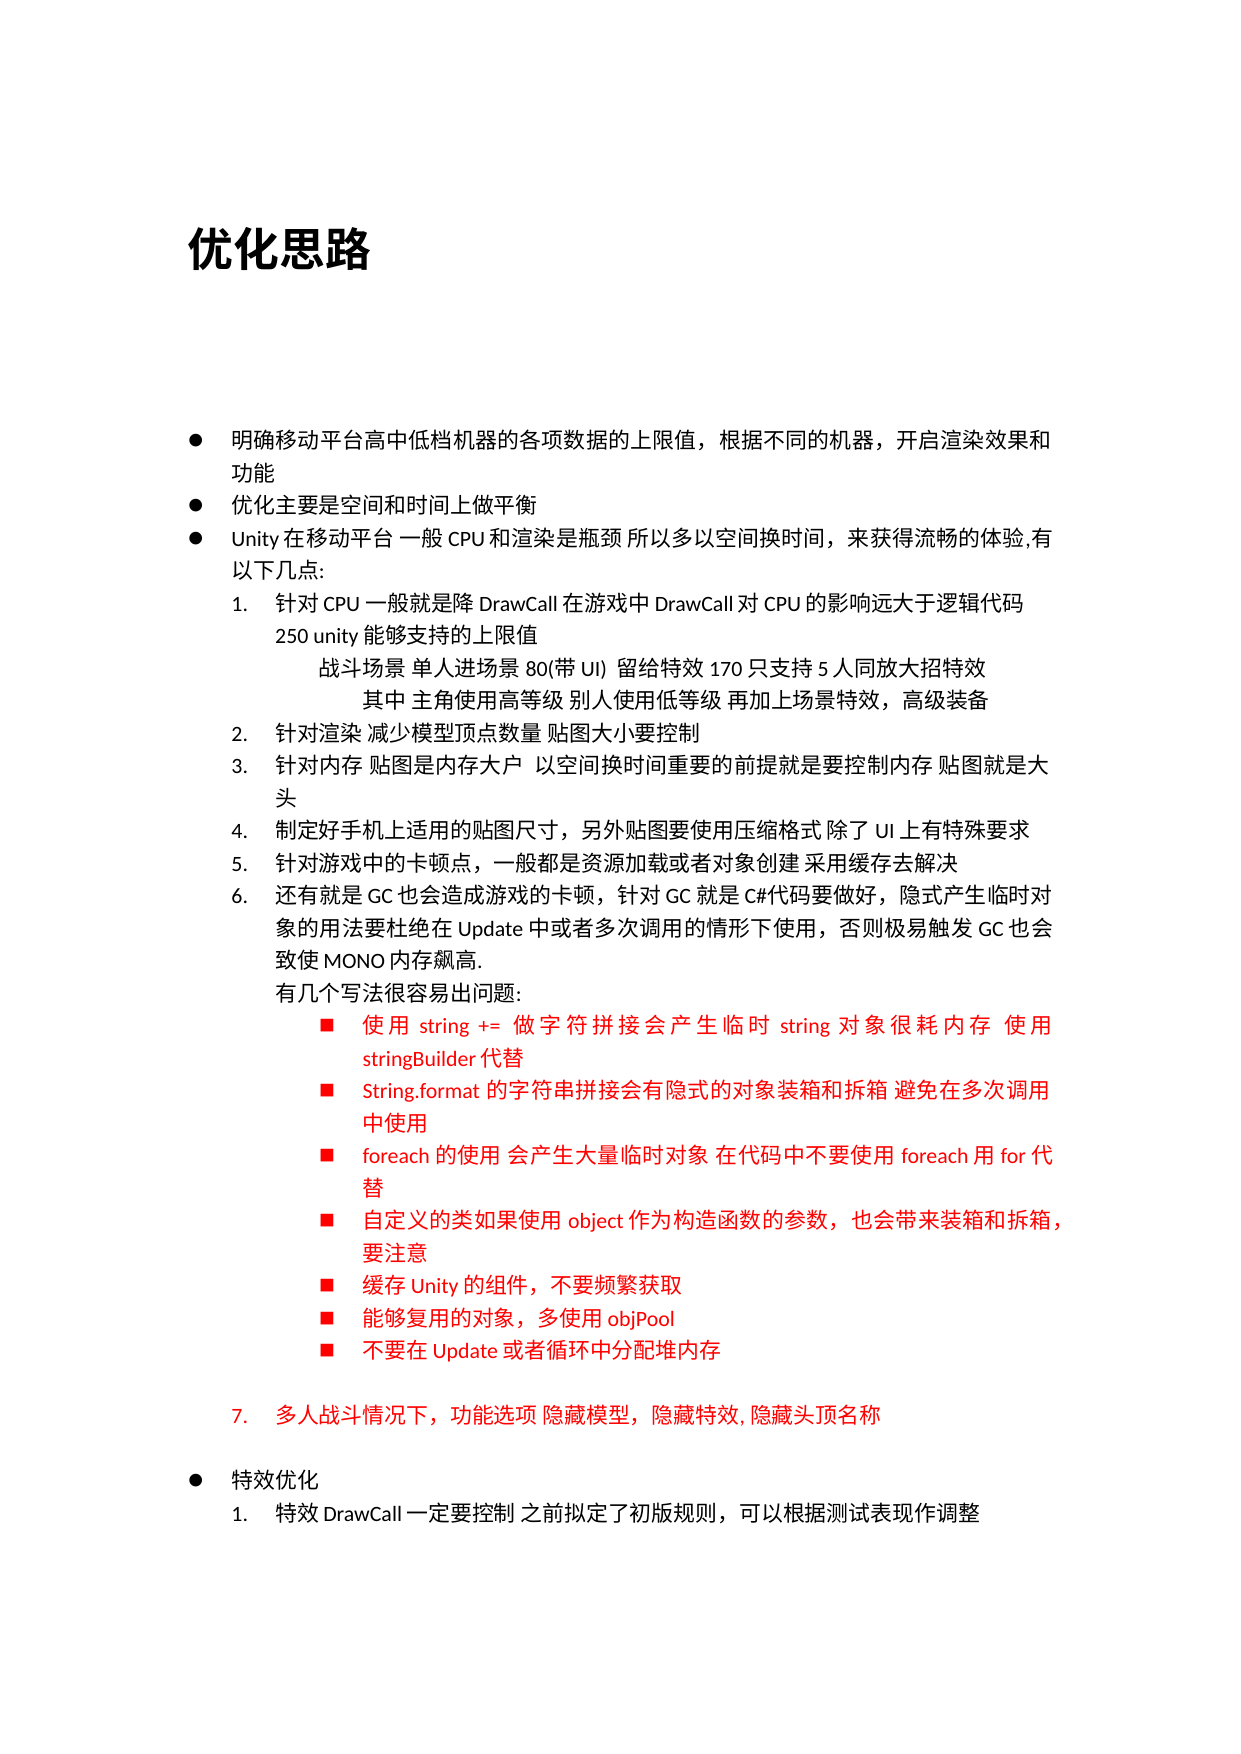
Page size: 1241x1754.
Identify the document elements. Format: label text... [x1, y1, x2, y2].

list 自定义的类如果使用object作为构造函数的参数，也会带来装箱和拆箱，要注意 [319, 1203, 1053, 1268]
list 特效DrawCall一定要控制 之前拟定了初版规则，可以根据测试表现作调整 [231, 1495, 1053, 1528]
list 使用string += 做字符拼接会产生临时string对象很耗内存 使用stringBuilder代替 [319, 1008, 1053, 1073]
list 多人战斗情况下，功能选项 隐藏模型，隐藏特效, 隐藏头顶名称 [231, 1398, 1053, 1430]
list 针对CPU 一般就是降DrawCall 在游戏中DrawCall对CPU的影响远大于逻辑代码 [231, 585, 1053, 618]
list 针对渲染 减少模型顶点数量 贴图大小要控制 [231, 715, 1053, 748]
list 特效优化 [187, 1463, 1053, 1495]
list 不要在Update或者循环中分配堆内存 [319, 1333, 1053, 1365]
list 针对游戏中的卡顿点，一般都是资源加载或者对象创建 采用缓存去解决 [231, 845, 1053, 878]
list 战斗场景 单人进场景 80(带UI) 留给特效 170 只支持5人同放大招特效 [275, 650, 1053, 683]
list 能够复用的对象，多使用objPool [319, 1300, 1053, 1333]
list 其中 主角使用高等级 别人使用低等级 再加上场景特效，高级装备 [275, 683, 1053, 715]
list 针对内存 贴图是内存大户 以空间换时间重要的前提就是要控制内存 贴图就是大头 [231, 748, 1053, 813]
list 制定好手机上适用的贴图尺寸，另外贴图要使用压缩格式 除了UI上有特殊要求 [231, 813, 1053, 845]
list 250 unity能够支持的上限值 [275, 618, 1053, 650]
list 还有就是GC也会造成游戏的卡顿，针对GC 就是C#代码要做好，隐式产生临时对象的用法要杜绝在Update中或者多次调用的情形下使用，否则极易触发GC也会致使MONO内存飙高. [231, 878, 1053, 975]
subtitle 优化思路 [187, 197, 1053, 295]
list 优化主要是空间和时间上做平衡 [187, 488, 1053, 520]
list 明确移动平台高中低档机器的各项数据的上限值，根据不同的机器，开启渲染效果和功能 [187, 423, 1053, 488]
list String.format 的字符串拼接会有隐式的对象装箱和拆箱 避免在多次调用中使用 [319, 1073, 1053, 1138]
list Unity在移动平台 一般CPU和渲染是瓶颈 所以多以空间换时间，来获得流畅的体验,有以下几点: [187, 520, 1053, 585]
text 有几个写法很容易出问题: [231, 975, 1053, 1008]
list foreach的使用 会产生大量临时对象 在代码中不要使用foreach用for代替 [319, 1138, 1053, 1203]
list 缓存Unity的组件，不要频繁获取 [319, 1268, 1053, 1300]
